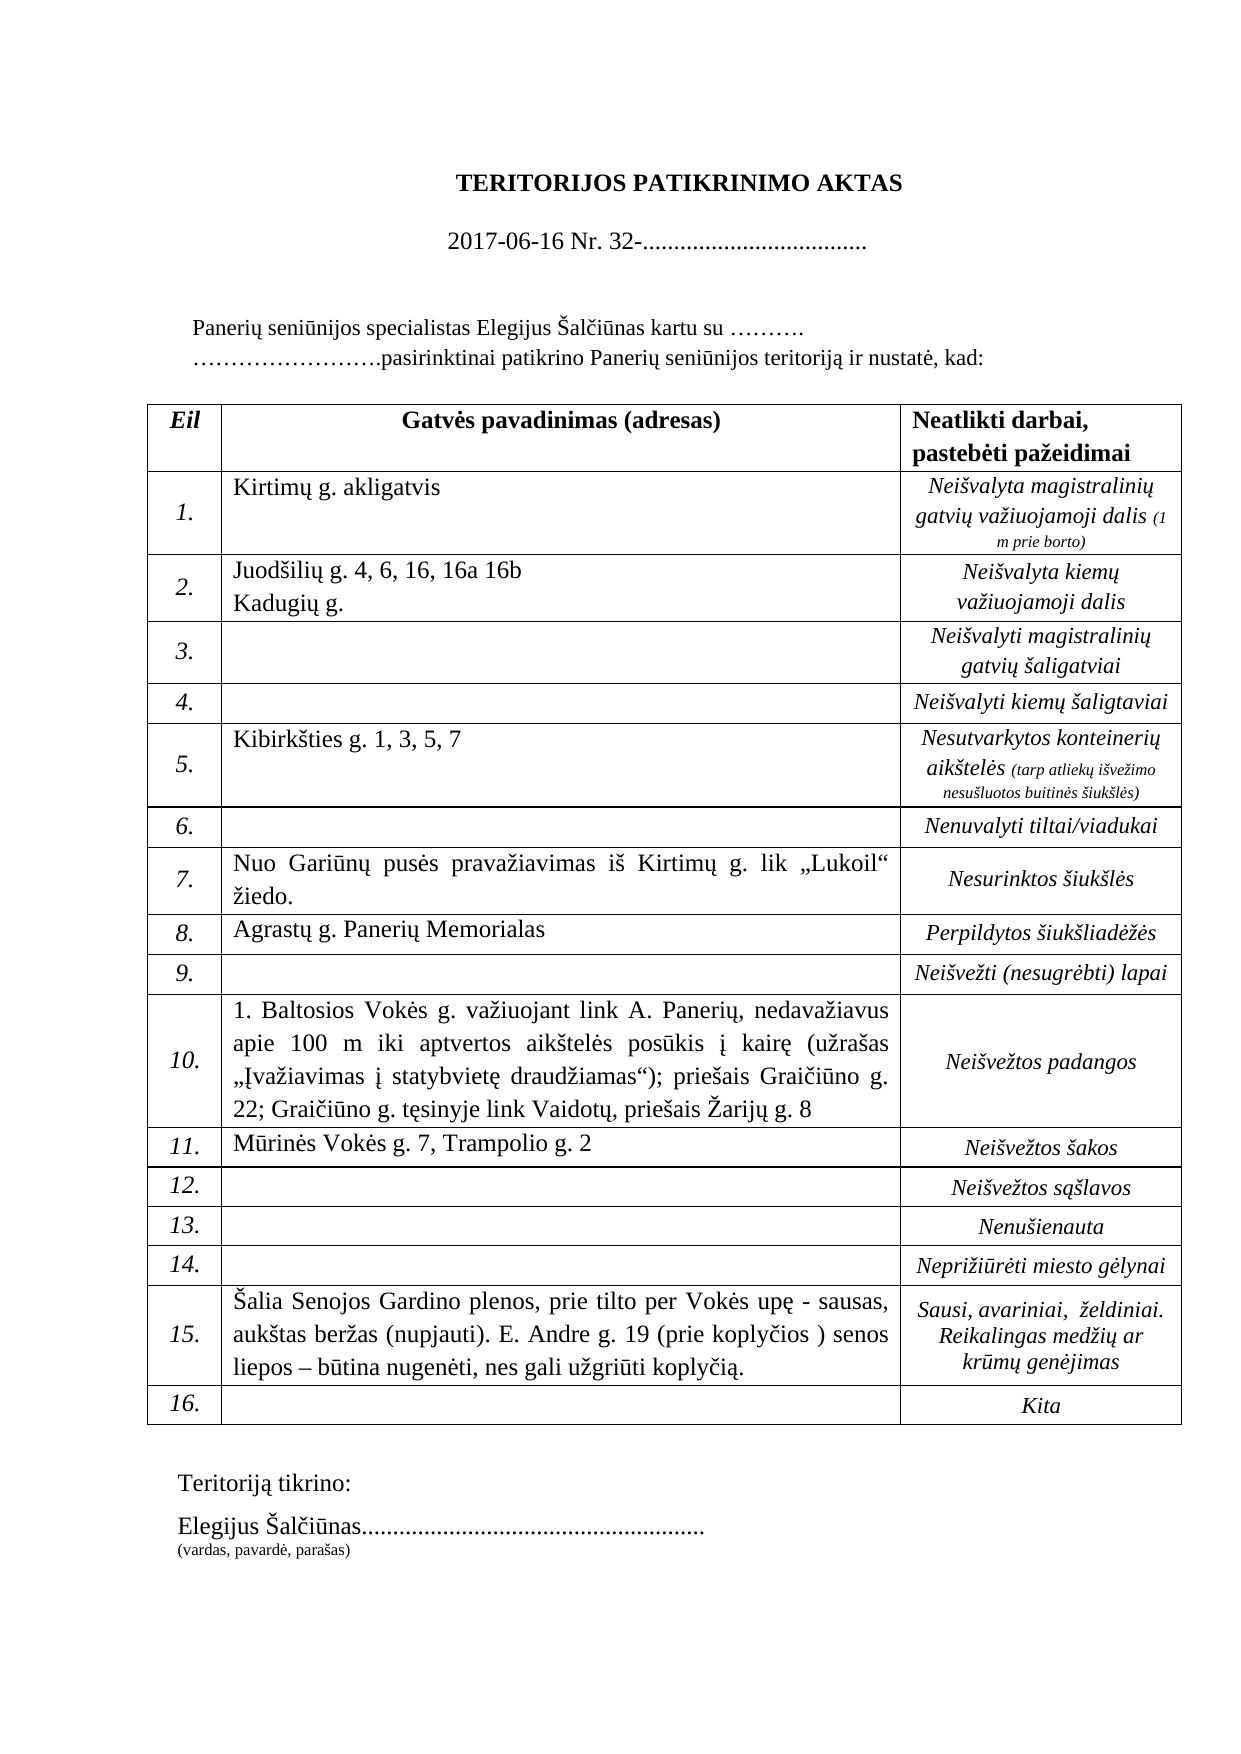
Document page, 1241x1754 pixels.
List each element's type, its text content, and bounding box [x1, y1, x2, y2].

table_cell Neišvalyti kiemų šaligtaviai [901, 684, 1181, 723]
table_cell Perpildytos šiukšliadėžės [901, 915, 1181, 954]
text Panerių seniūnijos specialistas Elegijus Šalčiūnas kartu su ………. [118, 314, 1181, 340]
table_cell Neprižiūrėti miesto gėlynai [901, 1246, 1181, 1285]
text Elegijus Šalčiūnas....................................................... [177, 1511, 1181, 1540]
table_cell [222, 622, 900, 682]
table_cell Kirtimų g. akligatvis [222, 472, 900, 554]
table_cell 9. [148, 955, 221, 994]
table_cell Nenušienauta [901, 1207, 1181, 1245]
table_cell Nesutvarkytos konteinerių aikštelės (tarp atliekų išvežimo nesušluotos buitinės šiukšlės) [901, 724, 1181, 806]
table_cell Neišvežtos padangos [901, 995, 1181, 1127]
table_cell Neišvalyta magistralinių gatvių važiuojamoji dalis (1 m prie borto) [901, 472, 1181, 554]
table_header Gatvės pavadinimas (adresas) [222, 405, 900, 471]
table_cell Agrastų g. Panerių Memorialas [222, 915, 900, 954]
table_cell Neišvalyti magistralinių gatvių šaligatviai [901, 622, 1181, 682]
table_cell [222, 1207, 900, 1245]
table_cell 14. [148, 1246, 221, 1285]
table_cell Neišvežtos šakos [901, 1128, 1181, 1166]
table_cell 1. [148, 472, 221, 554]
table_cell 8. [148, 915, 221, 954]
table_cell Neišvežtos sąšlavos [901, 1168, 1181, 1206]
table_cell 13. [148, 1207, 221, 1245]
text …………………….pasirinktinai patikrino Panerių seniūnijos teritoriją ir nustatė, kad: [118, 344, 1181, 370]
table_cell Mūrinės Vokės g. 7, Trampolio g. 2 [222, 1128, 900, 1166]
table_cell Nenuvalyti tiltai/viadukai [901, 808, 1181, 847]
table_cell [222, 808, 900, 847]
table_header Eil [148, 405, 221, 471]
table_cell 15. [148, 1286, 221, 1384]
table_cell [222, 955, 900, 994]
table_cell Nuo Gariūnų pusės pravažiavimas iš Kirtimų g. lik „Lukoil“ žiedo. [222, 848, 900, 913]
table_cell 16. [148, 1386, 221, 1424]
text (vardas, pavardė, parašas) [177, 1540, 1181, 1559]
table_cell Neišvalyta kiemų važiuojamoji dalis [901, 555, 1181, 621]
table_cell Nesurinktos šiukšlės [901, 848, 1181, 913]
table_cell Sausi, avariniai, želdiniai. Reikalingas medžių ar krūmų genėjimas [901, 1286, 1181, 1384]
table_cell Kibirkšties g. 1, 3, 5, 7 [222, 724, 900, 806]
table_cell 3. [148, 622, 221, 682]
table_cell Juodšilių g. 4, 6, 16, 16a 16b Kadugių g. [222, 555, 900, 621]
table_cell [222, 1168, 900, 1206]
table_cell 7. [148, 848, 221, 913]
table_cell Šalia Senojos Gardino plenos, prie tilto per Vokės upę - sausas, aukštas beržas (nupjauti). E. Andre g. 19 (prie koplyčios ) senos liepos – būtina nugenėti, nes gali užgriūti koplyčią. [222, 1286, 900, 1384]
table_cell 2. [148, 555, 221, 621]
table_cell [222, 684, 900, 723]
table_cell Kita [901, 1386, 1181, 1424]
table_cell 6. [148, 808, 221, 847]
text Teritoriją tikrino: [177, 1468, 1181, 1497]
text TERITORIJOS PATIKRINIMO AKTAS [177, 168, 1181, 197]
table_cell 5. [148, 724, 221, 806]
table_cell [222, 1246, 900, 1285]
table_cell 11. [148, 1128, 221, 1166]
table_header Neatlikti darbai, pastebėti pažeidimai [901, 405, 1181, 471]
table_cell 4. [148, 684, 221, 723]
table_cell 1. Baltosios Vokės g. važiuojant link A. Panerių, nedavažiavus apie 100 m iki aptvertos aikštelės posūkis į kairę (užrašas „Įvažiavimas į statybvietę draudžiamas“); priešais Graičiūno g. 22; Graičiūno g. tęsinyje link Vaidotų, priešais Žarijų g. 8 [222, 995, 900, 1127]
table_cell 12. [148, 1168, 221, 1206]
table_cell [222, 1386, 900, 1424]
text 2017-06-16 Nr. 32-.................................... [447, 226, 1181, 255]
table_cell Neišvežti (nesugrėbti) lapai [901, 955, 1181, 994]
table_cell 10. [148, 995, 221, 1127]
